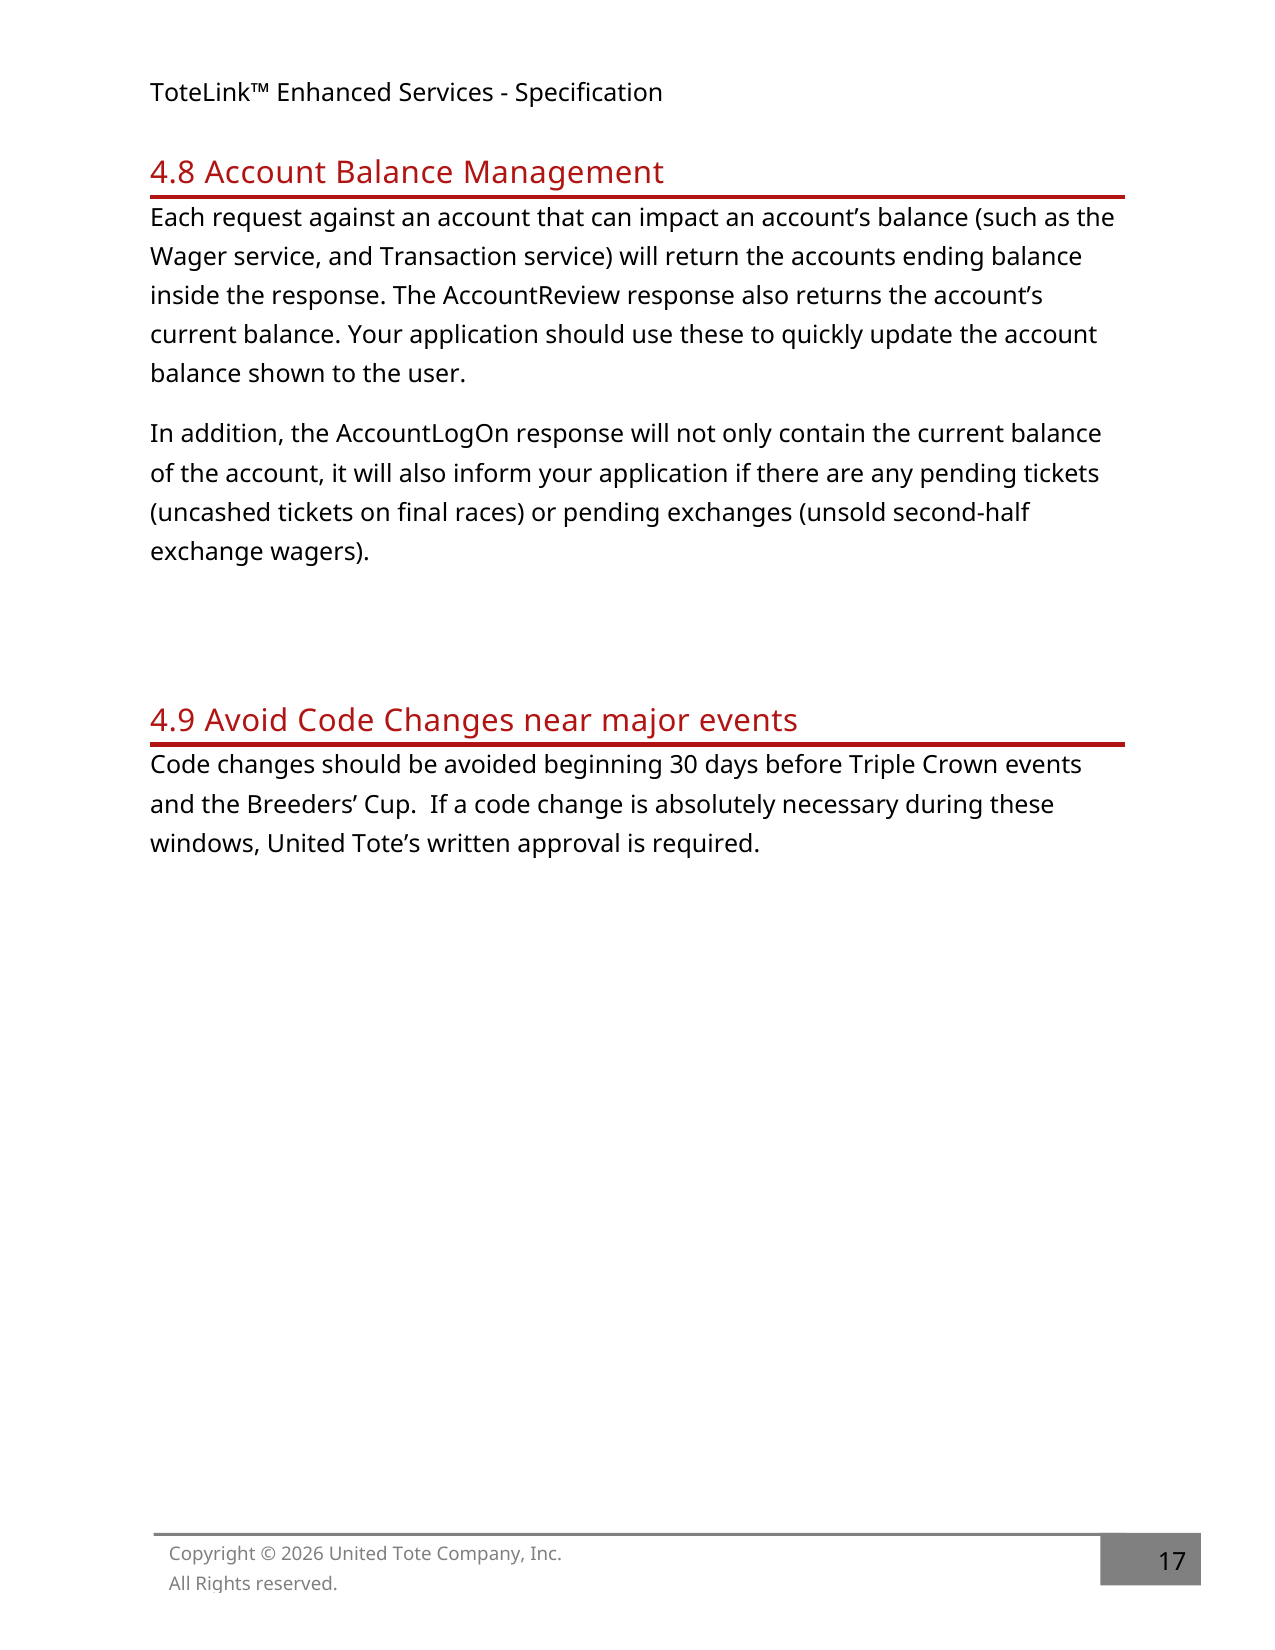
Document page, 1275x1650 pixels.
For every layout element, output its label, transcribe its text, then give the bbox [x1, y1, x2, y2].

text In addition, the AccountLogOn response will not only contain the current balance of the account, it will also inform your application if there are any pending tickets (uncashed tickets on final races) or pending exchanges (unsold second-half exchange wagers). [150, 416, 1125, 568]
subtitle Account Balance Management [150, 150, 1125, 195]
text Code changes should be avoided beginning 30 days before Triple Crown events and the Breeders’ Cup. If a code change is absolutely necessary during these windows, United Tote’s written approval is required. [150, 747, 1125, 859]
text Each request against an account that can impact an account’s balance (such as the Wager service, and Transaction service) will return the accounts ending balance inside the response. The AccountReview response also returns the account’s current balance. Your application should use these to quickly update the account balance shown to the user. [150, 199, 1125, 390]
subtitle Avoid Code Changes near major events [150, 698, 1125, 742]
